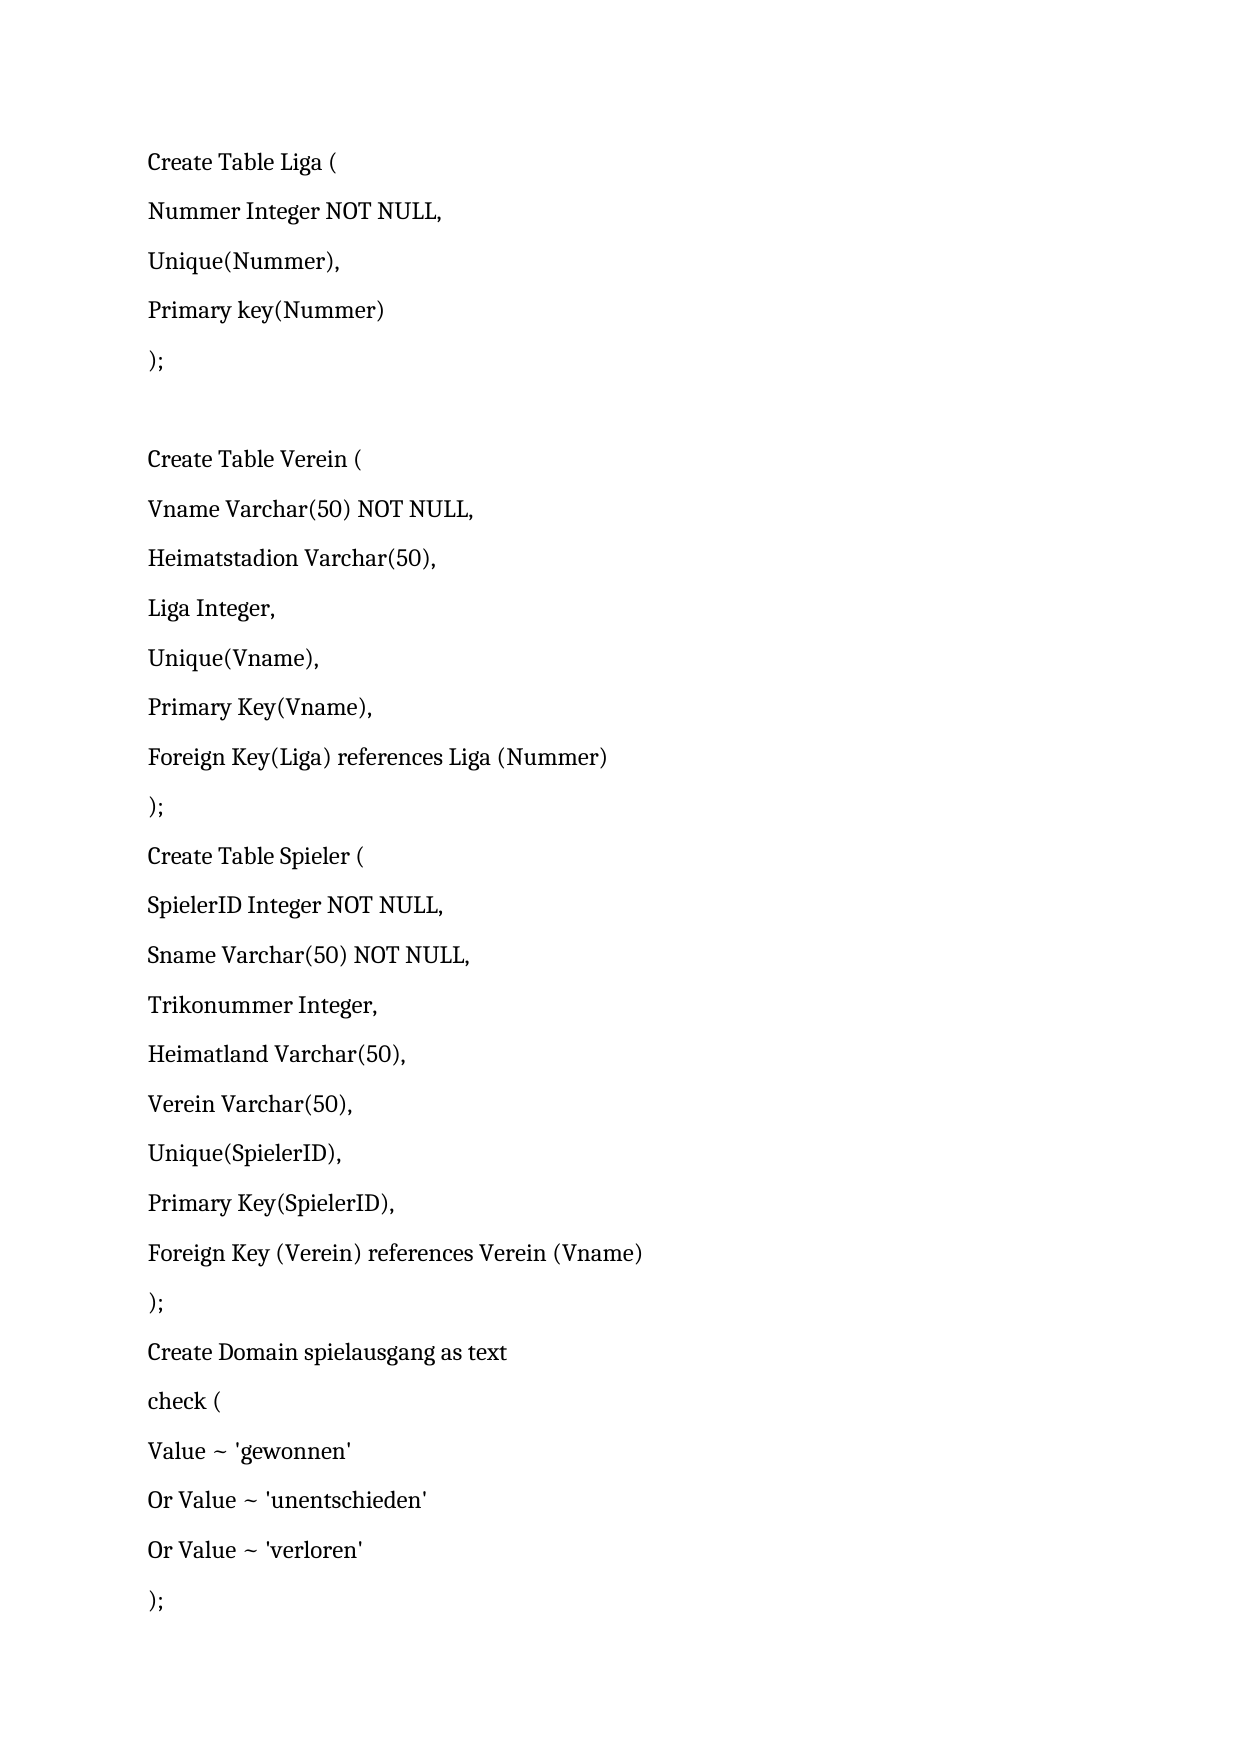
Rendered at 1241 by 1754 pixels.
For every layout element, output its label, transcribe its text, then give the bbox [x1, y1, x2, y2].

text Heimatland Varchar(50), [148, 1040, 1093, 1069]
text Primary Key(Vname), [148, 693, 1093, 722]
text ); [148, 1586, 1093, 1614]
text Foreign Key (Verein) references Verein (Vname) [148, 1238, 1093, 1267]
text ); [148, 1288, 1093, 1317]
text check ( [148, 1387, 1093, 1416]
text Verein Varchar(50), [148, 1090, 1093, 1118]
text Primary key(Nummer) [148, 296, 1093, 325]
text Create Domain spielausgang as text [148, 1338, 1093, 1366]
text SpielerID Integer NOT NULL, [148, 891, 1093, 920]
text Unique(Nummer), [148, 247, 1093, 276]
text Heimatstadion Varchar(50), [148, 544, 1093, 573]
text Create Table Verein ( [148, 445, 1093, 474]
text Or Value ~ 'unentschieden' [148, 1486, 1093, 1515]
text Vname Varchar(50) NOT NULL, [148, 495, 1093, 523]
text Nummer Integer NOT NULL, [148, 197, 1093, 226]
text ); [148, 346, 1093, 375]
text Unique(Vname), [148, 643, 1093, 672]
text Trikonummer Integer, [148, 991, 1093, 1019]
text Create Table Spieler ( [148, 842, 1093, 871]
text Value ~ 'gewonnen' [148, 1437, 1093, 1466]
text Foreign Key(Liga) references Liga (Nummer) [148, 743, 1093, 771]
text Liga Integer, [148, 594, 1093, 623]
text Primary Key(SpielerID), [148, 1189, 1093, 1218]
text Or Value ~ 'verloren' [148, 1536, 1093, 1565]
text Sname Varchar(50) NOT NULL, [148, 941, 1093, 970]
text ); [148, 792, 1093, 821]
text Create Table Liga ( [148, 148, 1093, 176]
text Unique(SpielerID), [148, 1139, 1093, 1168]
